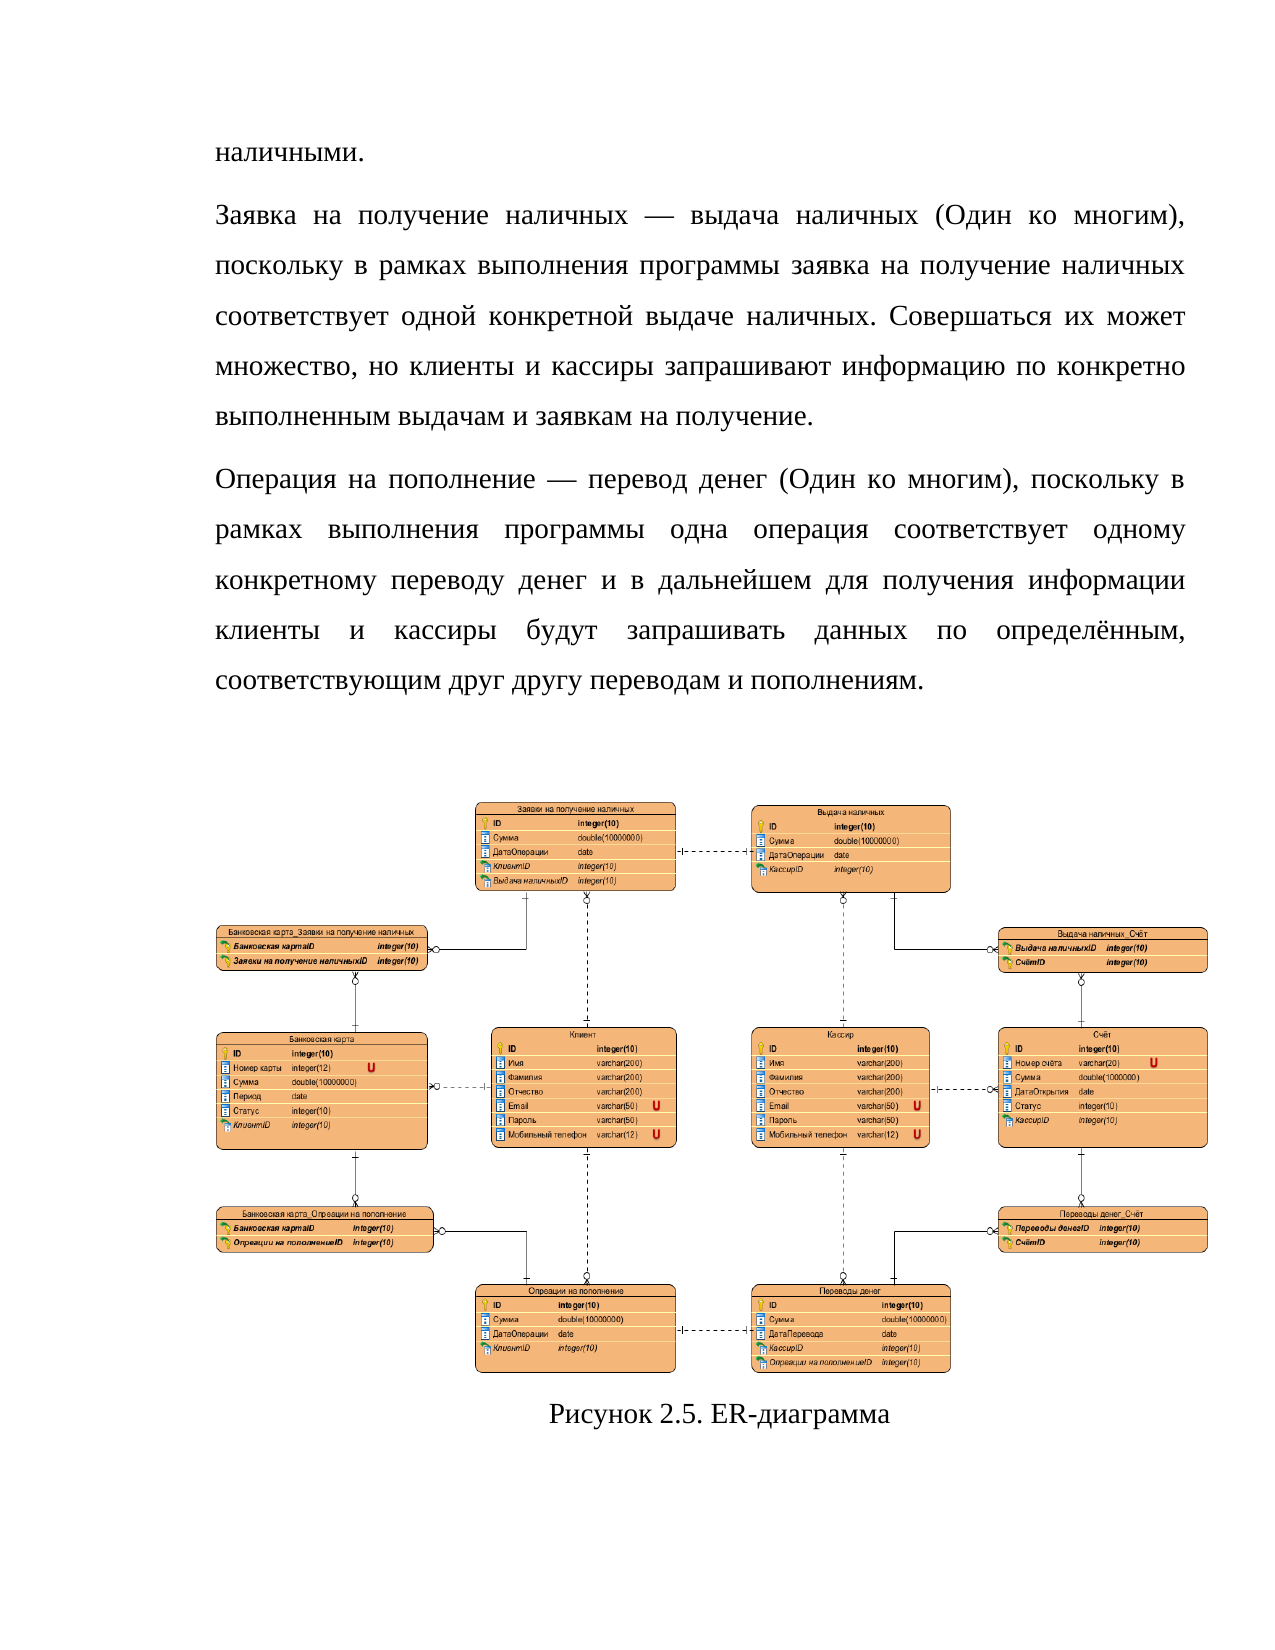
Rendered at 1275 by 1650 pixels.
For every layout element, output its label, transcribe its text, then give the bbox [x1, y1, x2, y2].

text Заявка на получение наличных — выдача наличных (Один ко многим), поскольку в рамках выполнения программы заявка на получение наличных соответствует одной конкретной выдаче наличных. Совершаться их может множество, но клиенты и кассиры запрашивают информацию по конкретно выполненным выдачам и заявкам на получение. [215, 197, 1186, 432]
text Рисунок 2.5. ER-диаграмма [177, 1397, 1186, 1430]
text Операция на пополнение — перевод денег (Один ко многим), поскольку в рамках выполнения программы одна операция соответствует одному конкретному переводу денег и в дальнейшем для получения информации клиенты и кассиры будут запрашивать данных по определённым, соответствующим друг другу переводам и пополнениям. [215, 461, 1186, 696]
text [215, 134, 1186, 168]
